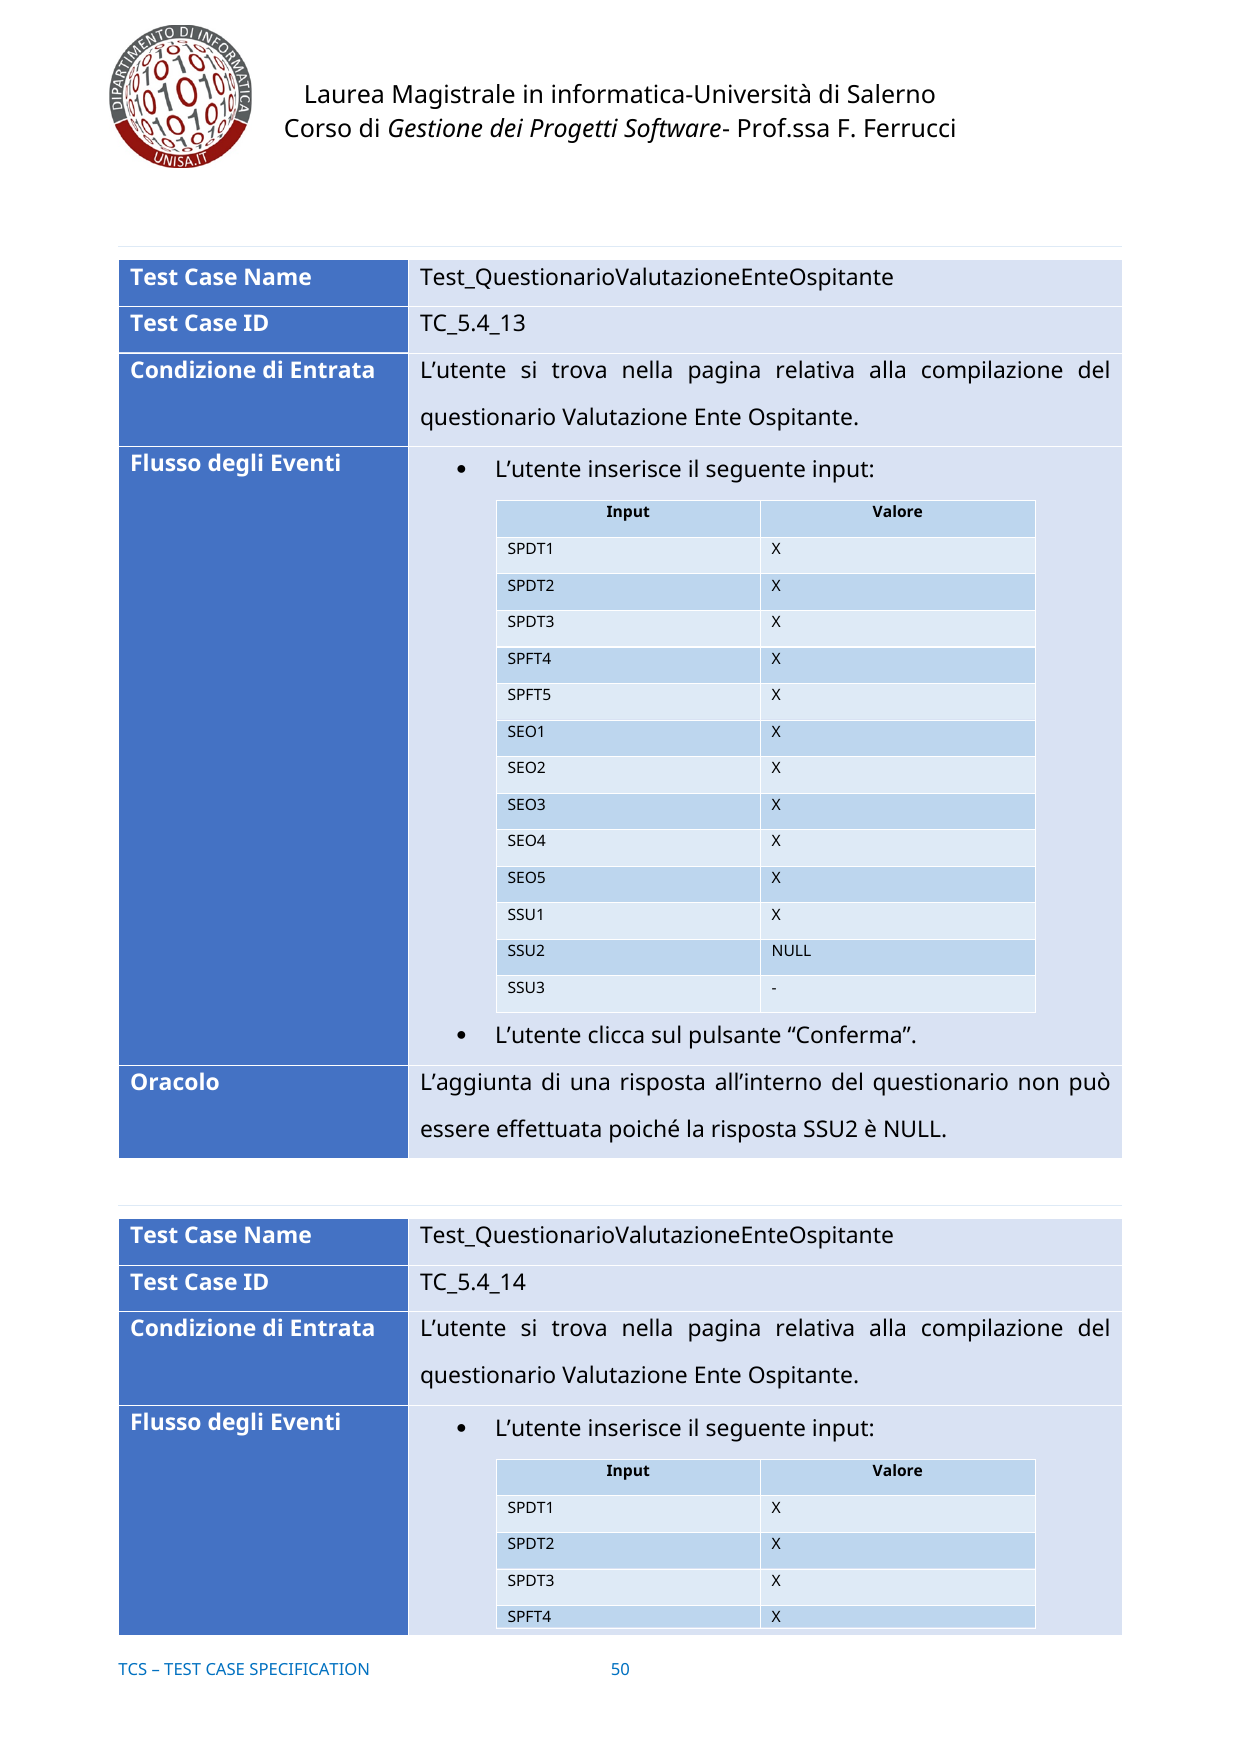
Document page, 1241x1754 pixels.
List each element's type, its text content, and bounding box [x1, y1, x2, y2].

table_cell Flusso degli Eventi [119, 447, 408, 1065]
table_header Test Case Name [119, 260, 408, 306]
table_cell TC_5.4_14 [409, 1266, 1122, 1311]
table_header Test_QuestionarioValutazioneEnteOspitante [409, 1219, 1122, 1265]
table_cell Condizione di Entrata [119, 1312, 408, 1405]
table_cell L’aggiunta di una risposta all’interno del questionario non può essere effettuata poiché la risposta SSU2 è NULL. [409, 1066, 1122, 1158]
table_header Test Case Name [119, 1219, 408, 1265]
table_cell L’utente inserisce il seguente input: L’utente clicca sul pulsante “Conferma”. [409, 1406, 1122, 1635]
table_cell Flusso degli Eventi [119, 1406, 408, 1635]
table_cell Test Case ID [119, 1266, 408, 1311]
table_header Test_QuestionarioValutazioneEnteOspitante [409, 260, 1122, 306]
table_cell TC_5.4_13 [409, 307, 1122, 352]
table_cell Test Case ID [119, 307, 408, 352]
table_cell L’utente si trova nella pagina relativa alla compilazione del questionario Valutazione Ente Ospitante. [409, 354, 1122, 446]
table_cell L’utente inserisce il seguente input: L’utente clicca sul pulsante “Conferma”. [409, 447, 1122, 1065]
table_cell Oracolo [119, 1066, 408, 1158]
table_cell L’utente si trova nella pagina relativa alla compilazione del questionario Valutazione Ente Ospitante. [409, 1312, 1122, 1405]
table_cell Condizione di Entrata [119, 354, 408, 446]
picture [109, 25, 252, 168]
